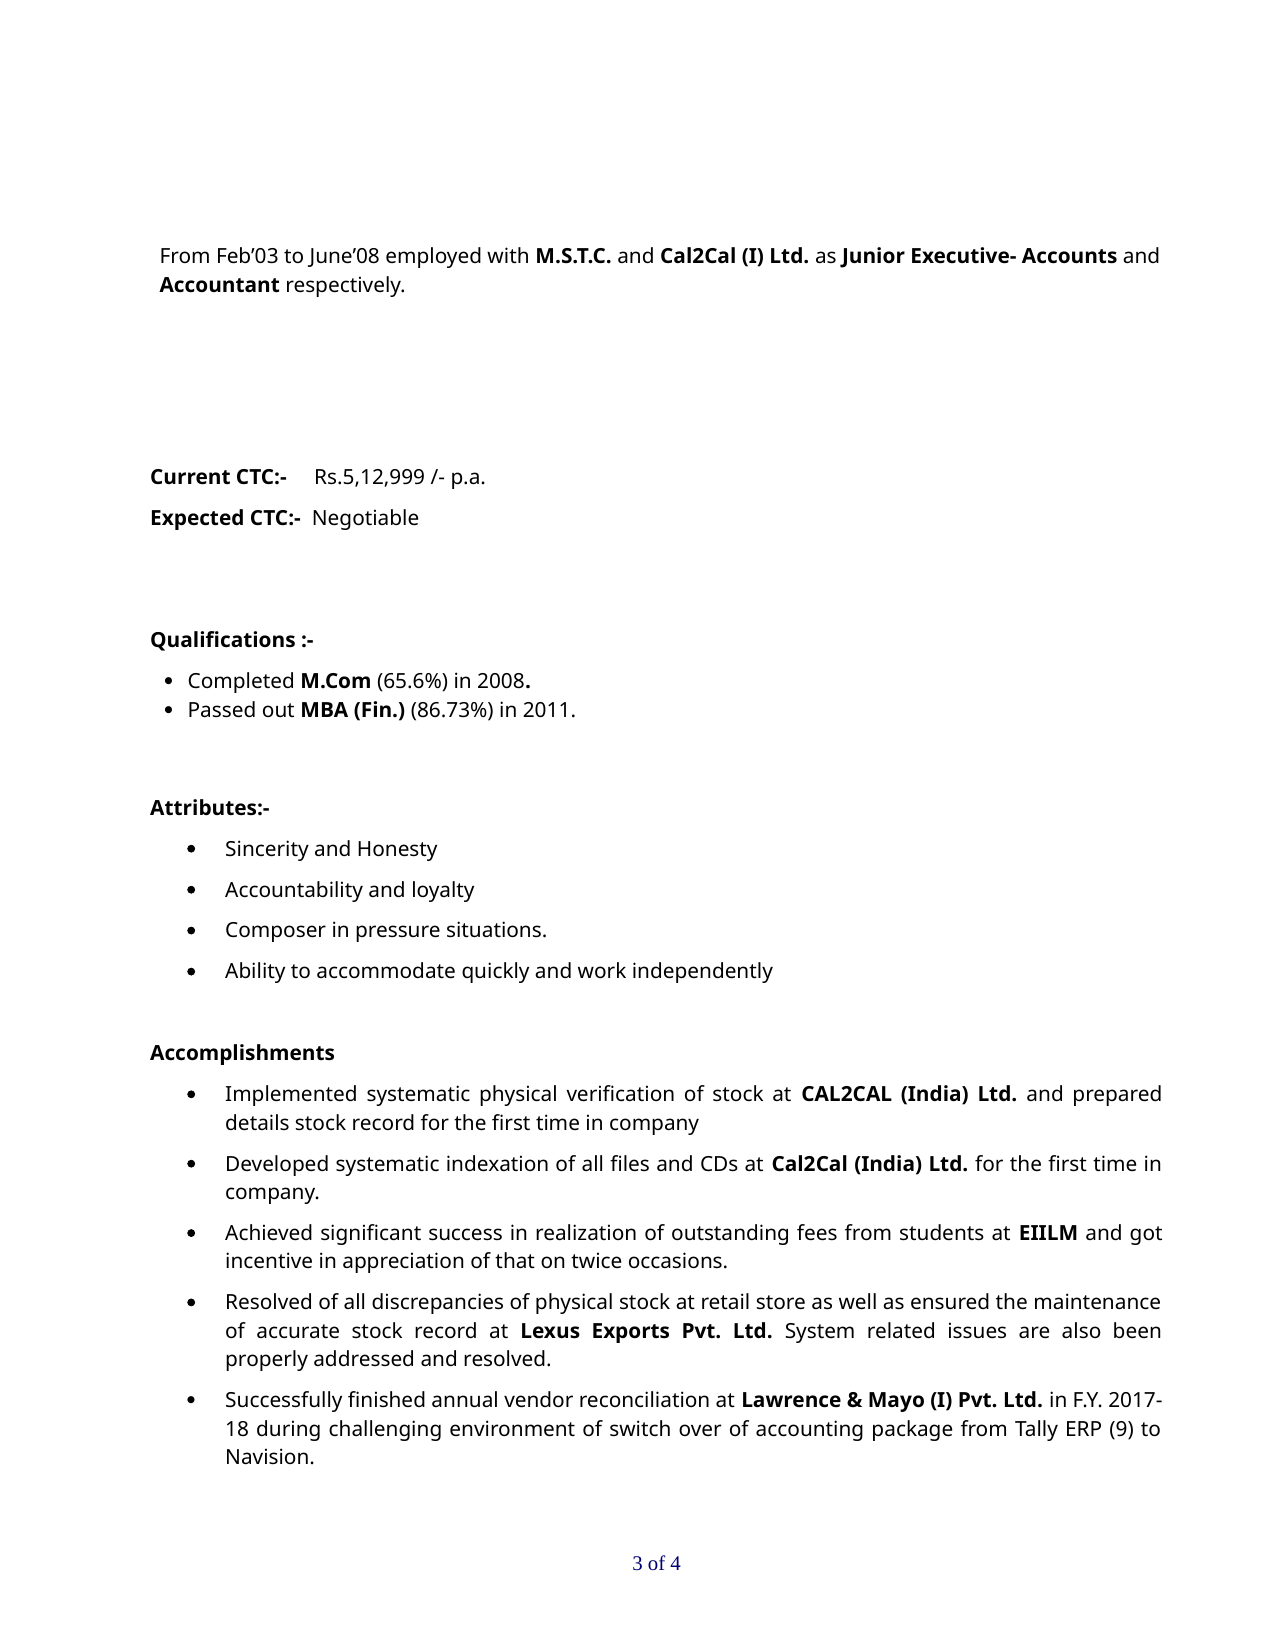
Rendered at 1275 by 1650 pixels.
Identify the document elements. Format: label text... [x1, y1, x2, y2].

text Expected CTC:- Negotiable [150, 503, 1162, 531]
list Successfully finished annual vendor reconciliation at Lawrence & Mayo (I) Pvt. Ltd. in F.Y. 2017-18 during challenging environment of switch over of accounting package from Tally ERP (9) to Navision. [187, 1385, 1162, 1471]
subtitle Qualifications :- [150, 626, 1162, 654]
list Ability to accommodate quickly and work independently [187, 957, 1162, 985]
text Current CTC:- Rs.5,12,999 /- p.a. [150, 462, 1162, 490]
list Developed systematic indexation of all files and CDs at Cal2Cal (India) Ltd. for the first time in company. [187, 1149, 1162, 1206]
list Resolved of all discrepancies of physical stock at retail store as well as ensured the maintenance of accurate stock record at Lexus Exports Pvt. Ltd. System related issues are also been properly addressed and resolved. [187, 1287, 1162, 1373]
list Passed out MBA (Fin.) (86.73%) in 2011. [165, 695, 1162, 723]
list Completed M.Com (65.6%) in 2008. [165, 667, 1162, 695]
list Sincerity and Honesty [187, 834, 1162, 862]
text Attributes:- [150, 793, 1162, 821]
list Accountability and loyalty [187, 875, 1162, 903]
text Accomplishments [150, 1038, 1162, 1067]
list Achieved significant success in realization of outstanding fees from students at EIILM and got incentive in appreciation of that on twice occasions. [187, 1218, 1162, 1275]
list Composer in pressure situations. [187, 916, 1162, 944]
list Implemented systematic physical verification of stock at CAL2CAL (India) Ltd. and prepared details stock record for the first time in company [187, 1079, 1162, 1136]
text From Feb’03 to June’08 employed with M.S.T.C. and Cal2Cal (I) Ltd. as Junior Executive- Accounts and Accountant respectively. [159, 241, 1162, 298]
